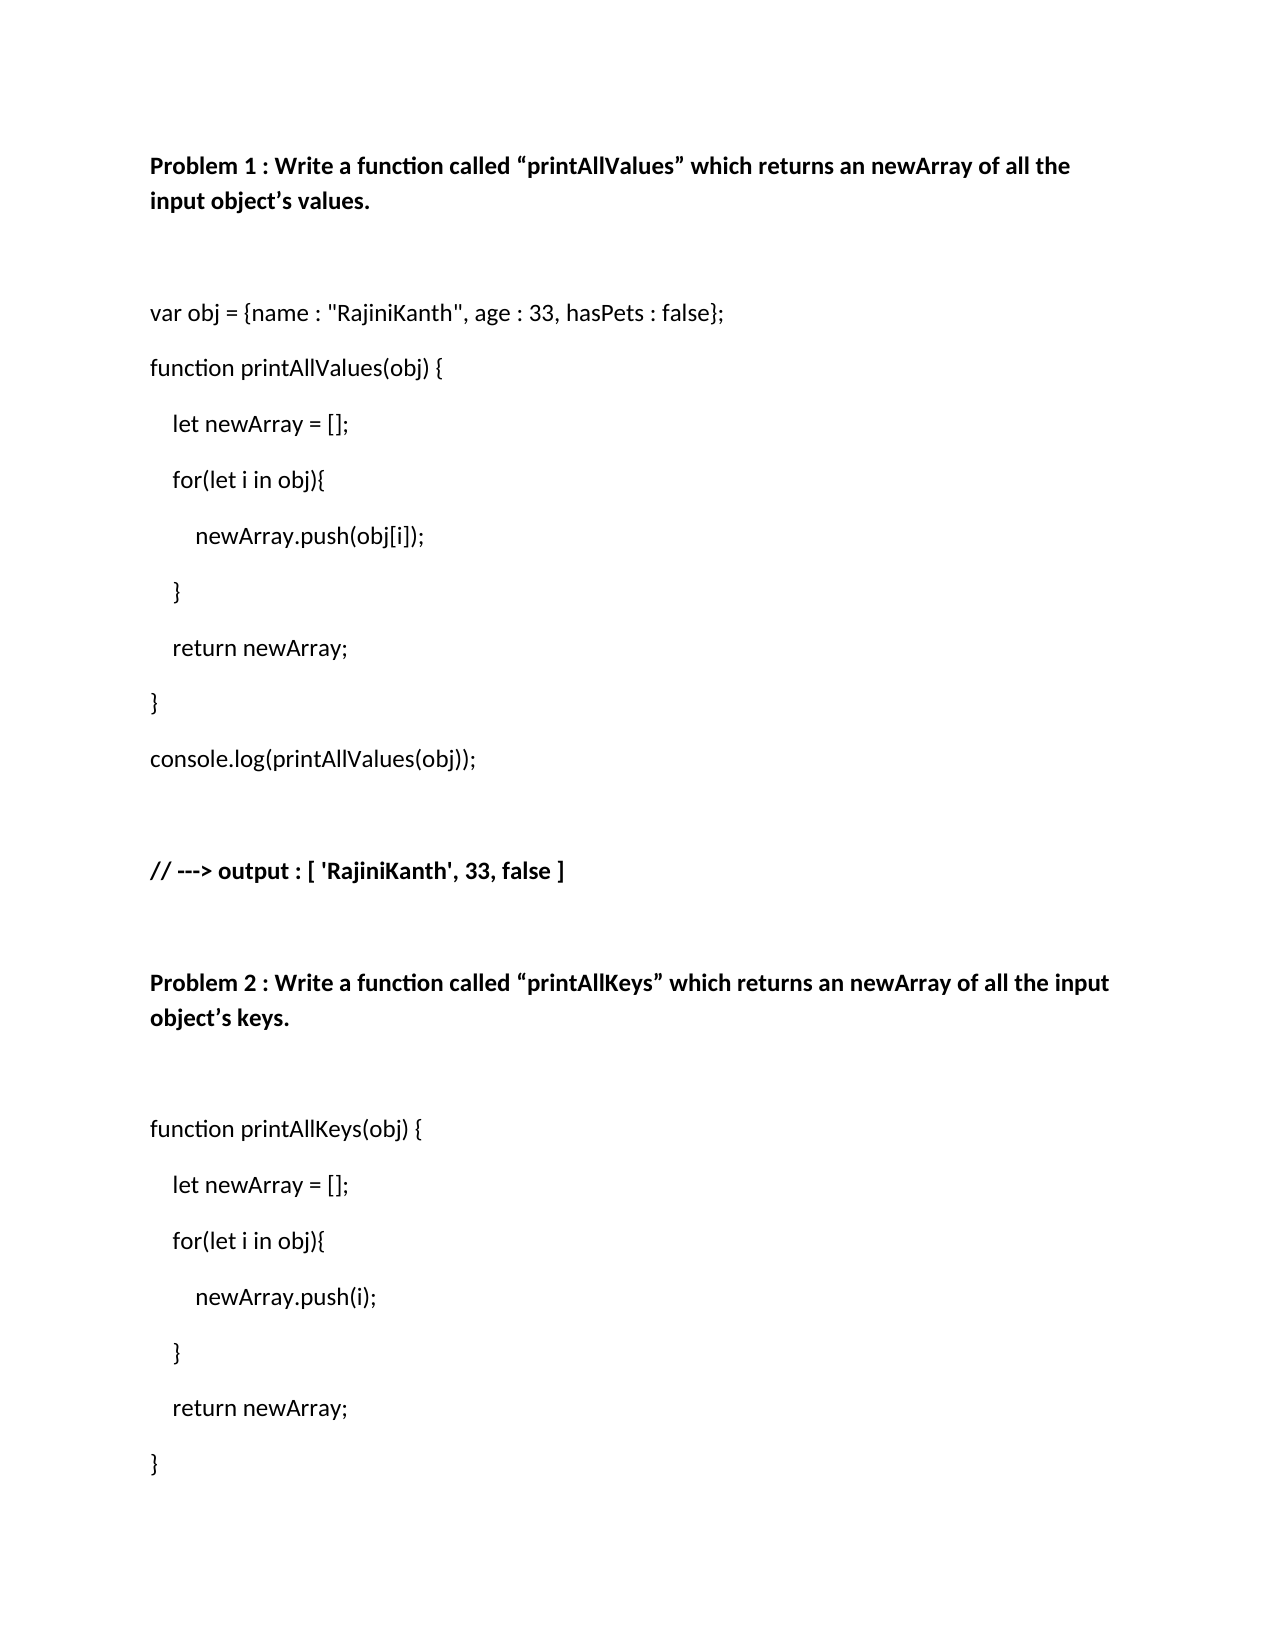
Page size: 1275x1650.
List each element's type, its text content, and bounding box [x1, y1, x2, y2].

text return newArray; [150, 1392, 1125, 1423]
text } [150, 687, 1125, 718]
text } [150, 1337, 1125, 1367]
text Problem 2 : Write a function called “printAllKeys” which returns an newArray of all the input object’s keys. [150, 967, 1125, 1032]
text // ---> output : [ 'RajiniKanth', 33, false ] [150, 855, 1125, 886]
text function printAllKeys(obj) { [150, 1113, 1125, 1144]
text } [150, 1448, 1125, 1479]
text function printAllValues(obj) { [150, 352, 1125, 383]
text for(let i in obj){ [150, 464, 1125, 495]
text let newArray = []; [150, 408, 1125, 439]
text console.log(printAllValues(obj)); [150, 743, 1125, 774]
text Problem 1 : Write a function called “printAllValues” which returns an newArray of all the input object’s values. [150, 150, 1125, 216]
text var obj = {name : "RajiniKanth", age : 33, hasPets : false}; [150, 297, 1125, 327]
text return newArray; [150, 632, 1125, 662]
text let newArray = []; [150, 1169, 1125, 1200]
text newArray.push(i); [150, 1281, 1125, 1311]
text newArray.push(obj[i]); [150, 520, 1125, 551]
text for(let i in obj){ [150, 1225, 1125, 1256]
text } [150, 576, 1125, 606]
